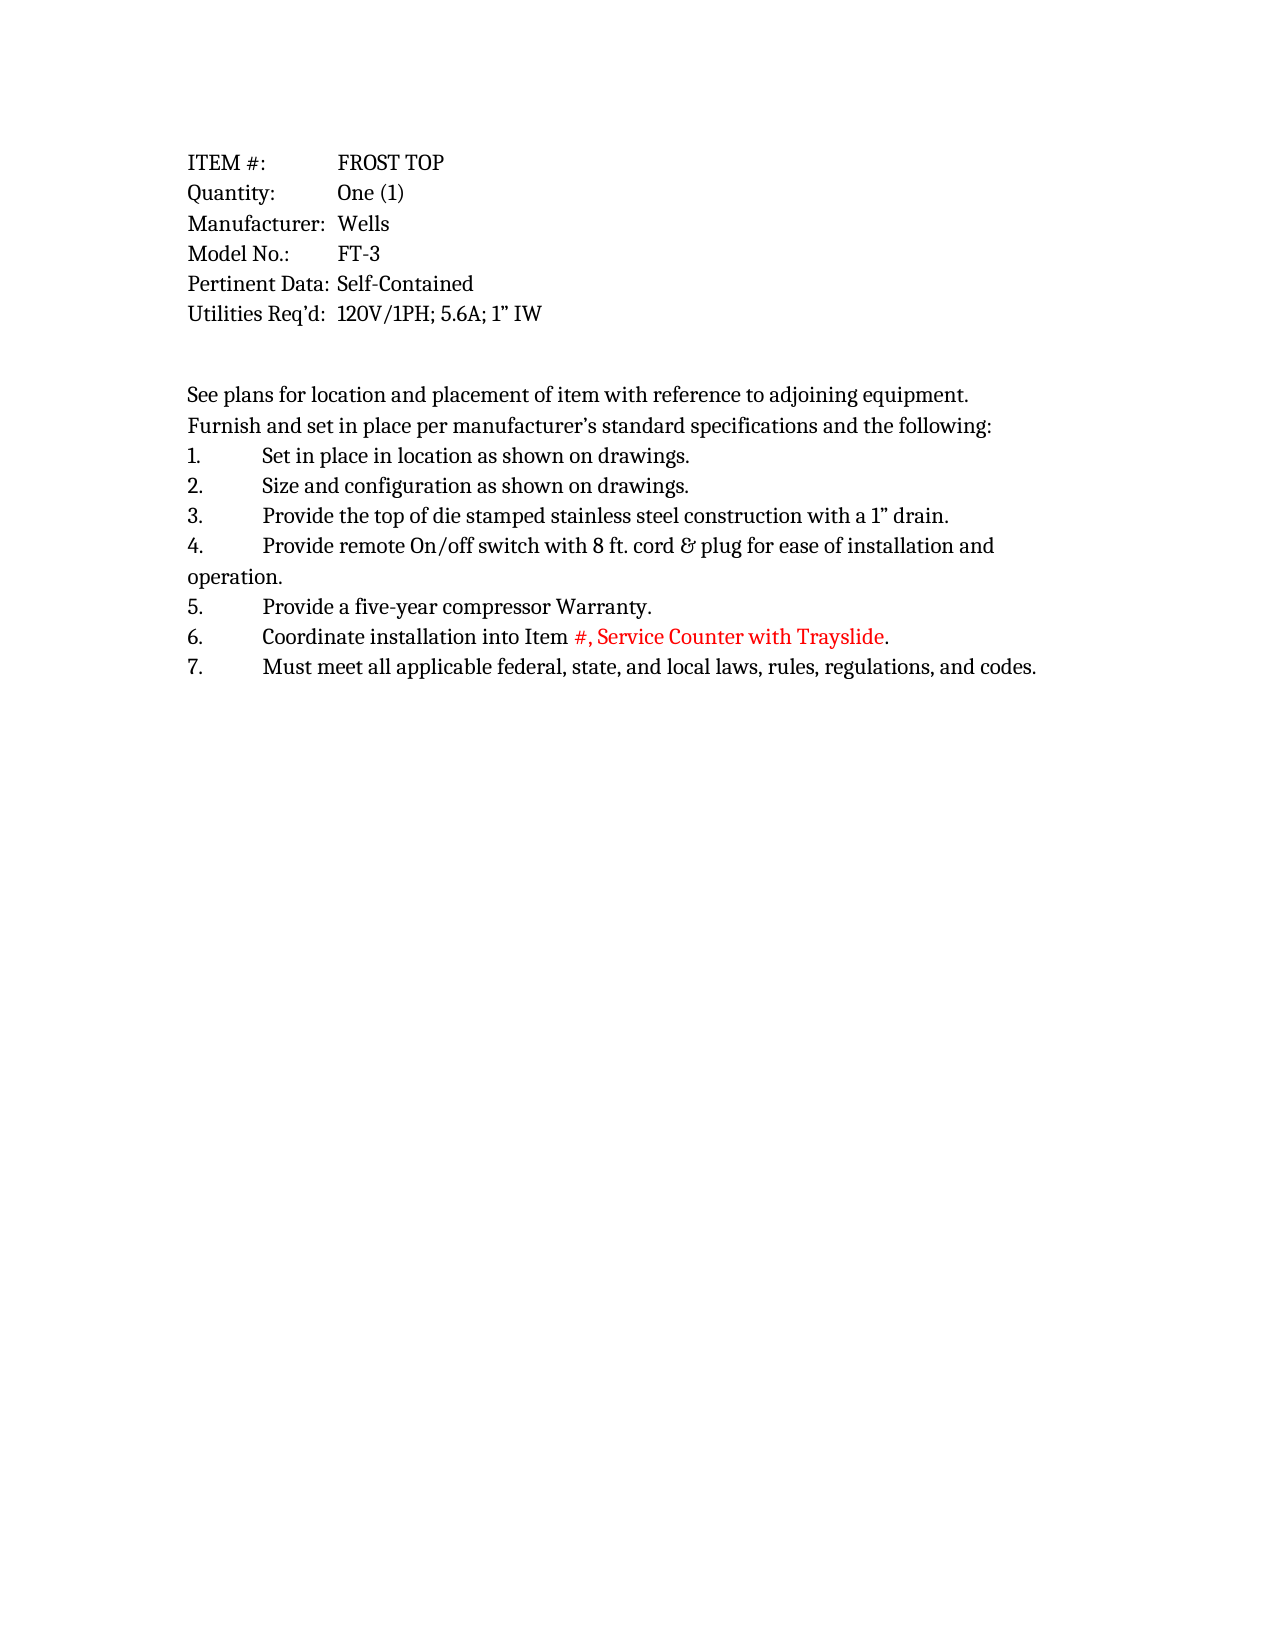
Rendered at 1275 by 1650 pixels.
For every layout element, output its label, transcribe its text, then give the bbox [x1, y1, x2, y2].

text ITEM #: FROST TOP Quantity: One (1) Manufacturer: Wells Model No.: FT-3 Pertinent Data: Self-Contained Utilities Req’d: 120V/1PH; 5.6A; 1” IW [187, 150, 1087, 327]
text See plans for location and placement of item with reference to adjoining equipment. Furnish and set in place per manufacturer’s standard specifications and the following: 1. Set in place in location as shown on drawings. 2. Size and configuration as shown on drawings. 3. Provide the top of die stamped stainless steel construction with a 1” drain. 4. Provide remote On/off switch with 8 ft. cord & plug for ease of installation and operation. 5. Provide a five-year compressor Warranty. 6. Coordinate installation into Item #, Service Counter with Trayslide. 7. Must meet all applicable federal, state, and local laws, rules, regulations, and codes. [187, 352, 1087, 771]
